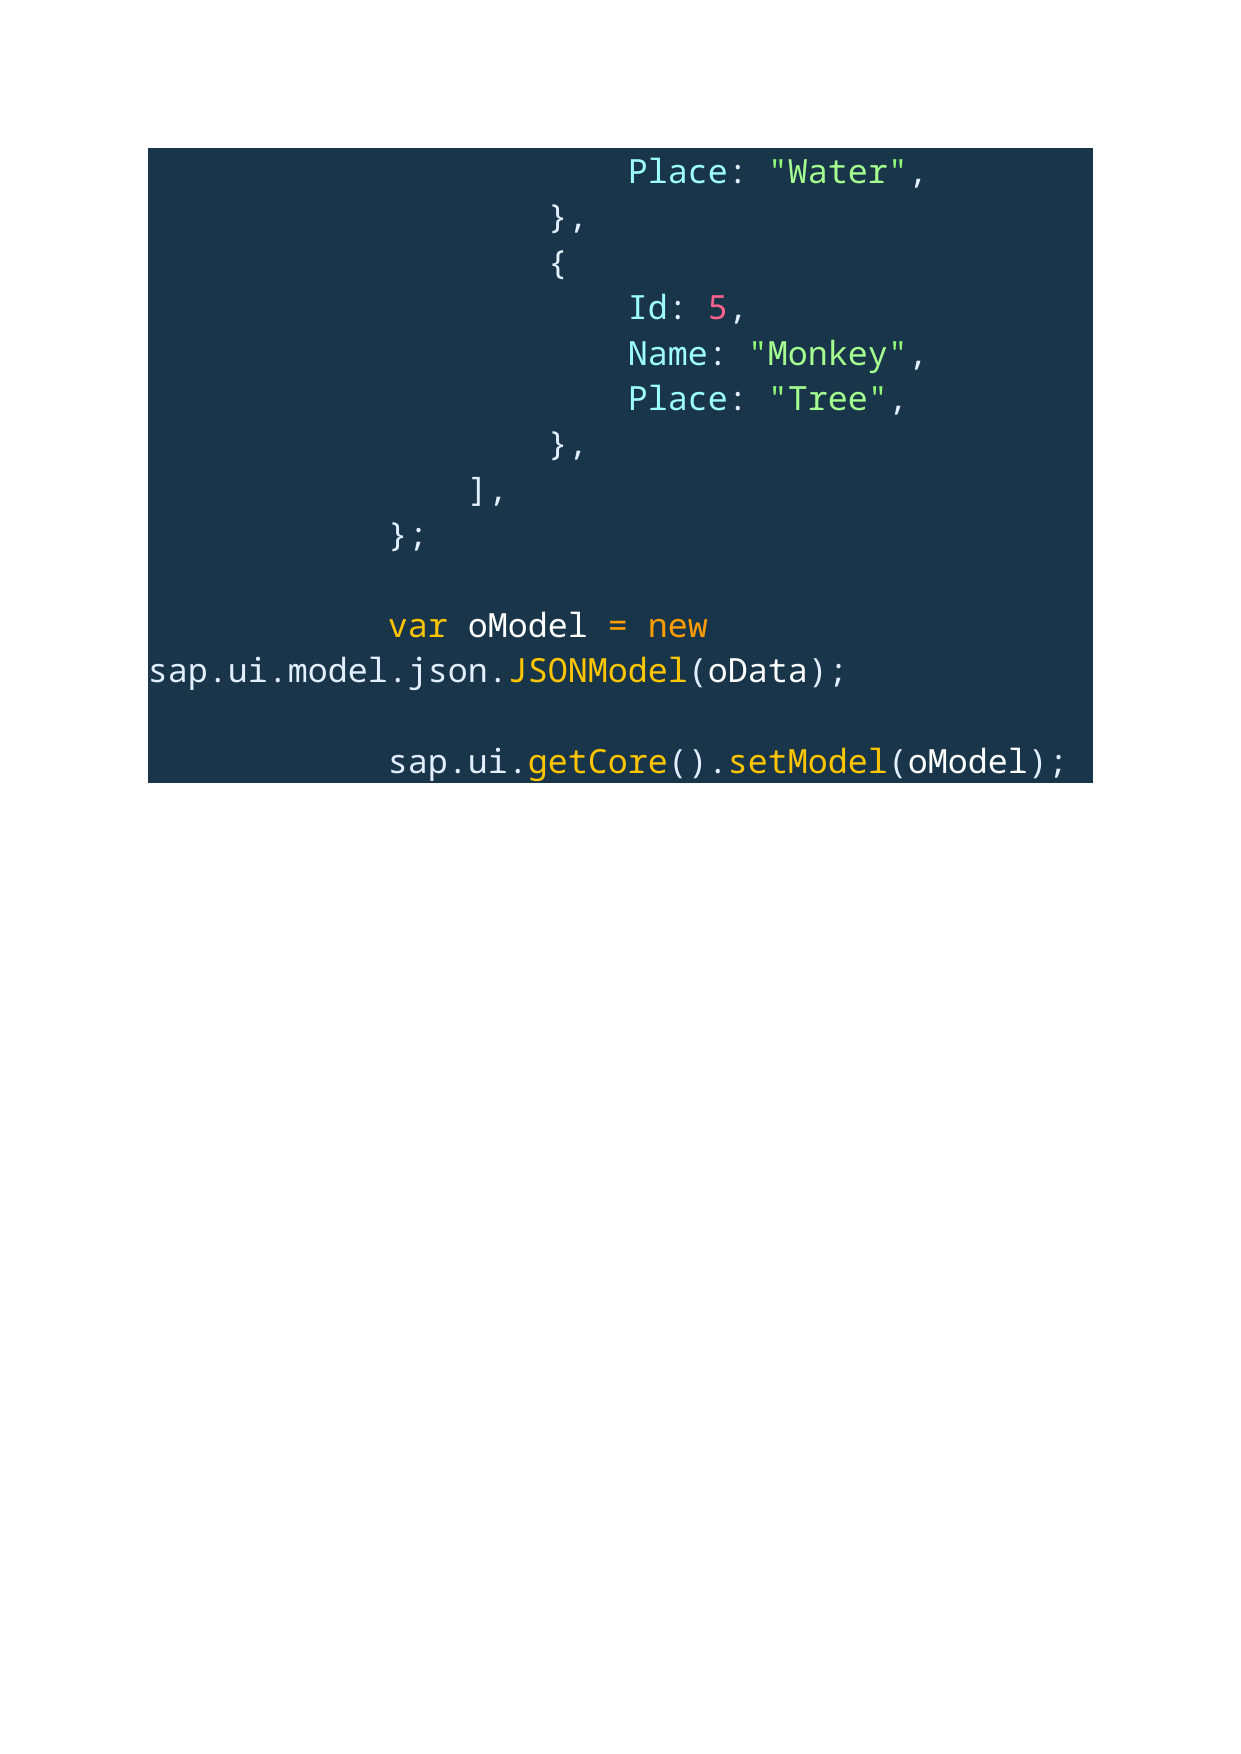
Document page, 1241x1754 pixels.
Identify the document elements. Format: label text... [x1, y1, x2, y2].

text Id: 5, [148, 284, 1093, 329]
text Place: "Tree", [148, 375, 1093, 420]
text { [148, 238, 1093, 284]
text }, [148, 193, 1093, 238]
text }; [148, 511, 1093, 556]
text Place: "Water", [148, 148, 1093, 193]
text ], [148, 466, 1093, 511]
text var oModel = new sap.ui.model.json.JSONModel(oData); [148, 602, 1093, 693]
text Name: "Monkey", [148, 329, 1093, 375]
text sap.ui.getCore().setModel(oModel); [148, 738, 1093, 783]
text }, [148, 420, 1093, 466]
